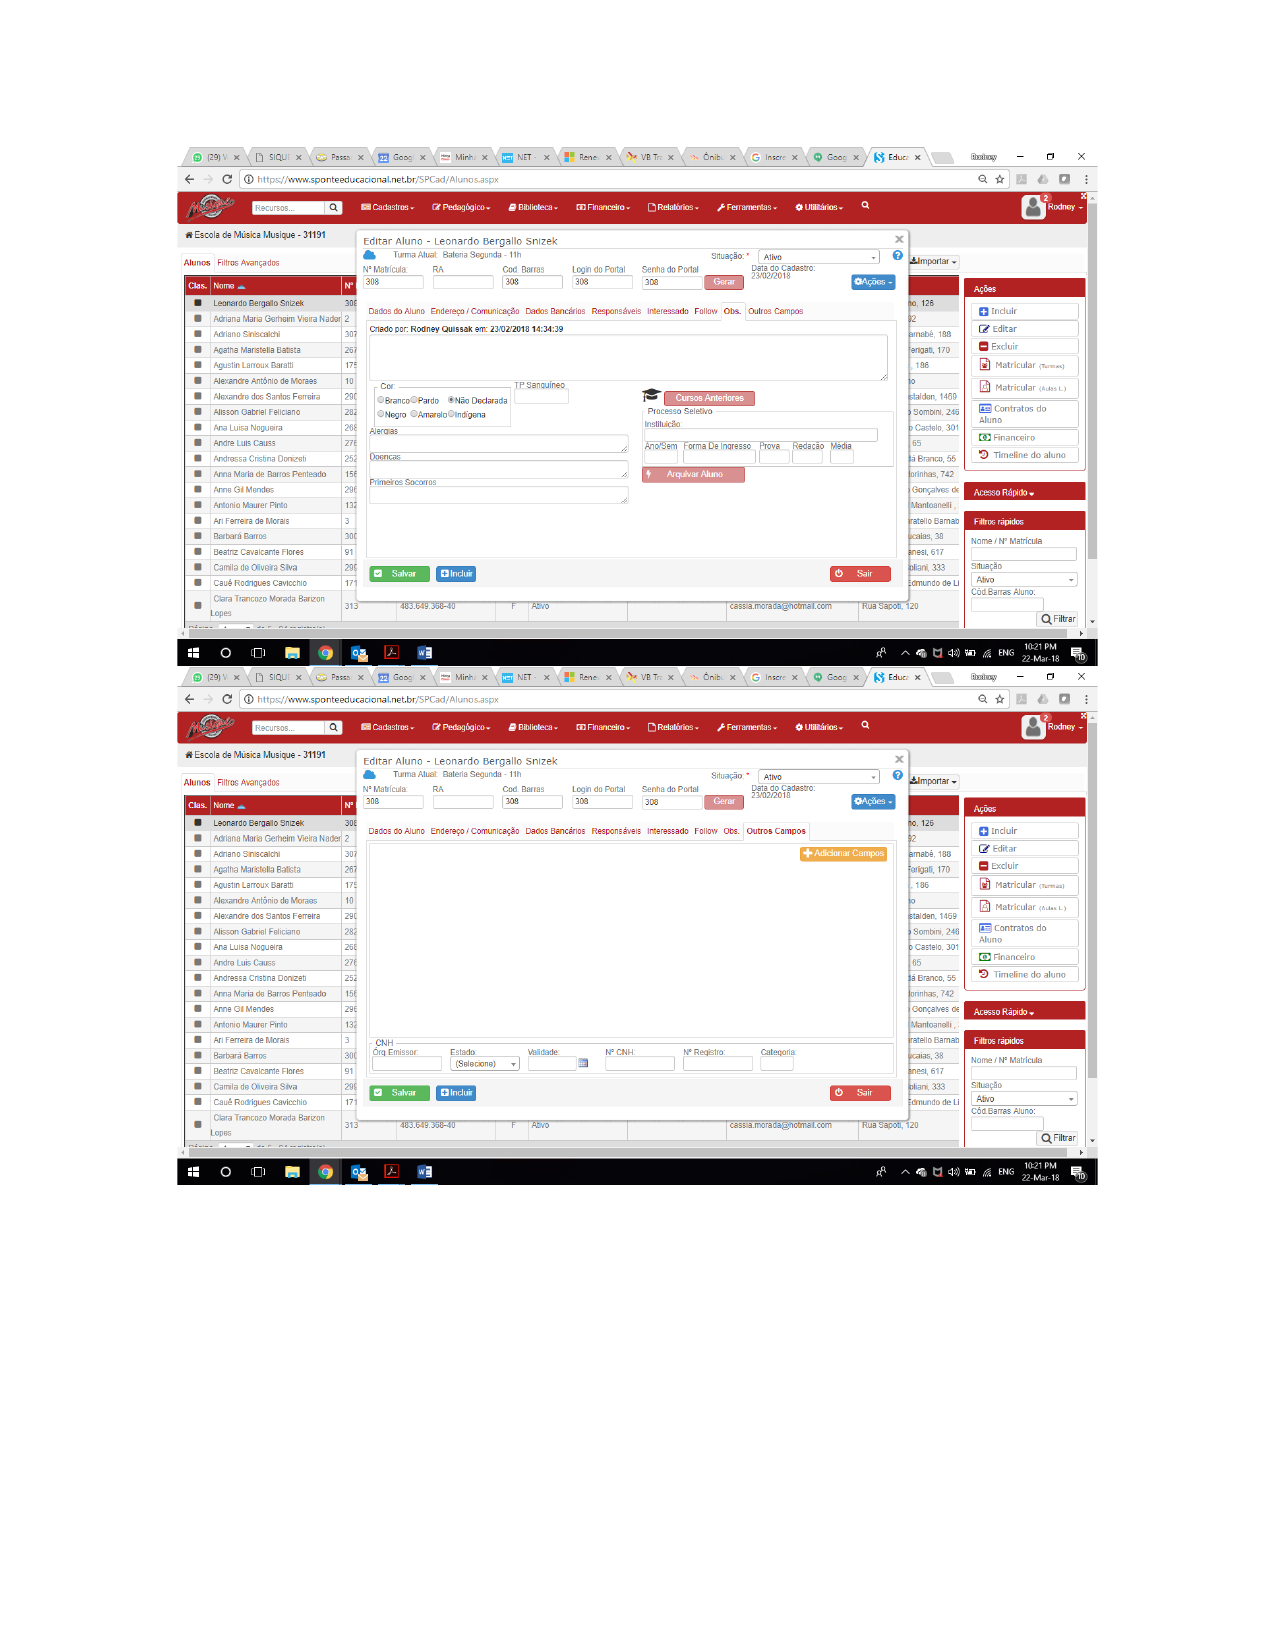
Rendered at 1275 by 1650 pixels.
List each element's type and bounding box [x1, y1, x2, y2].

picture [177, 667, 1098, 1185]
picture [177, 147, 1098, 666]
